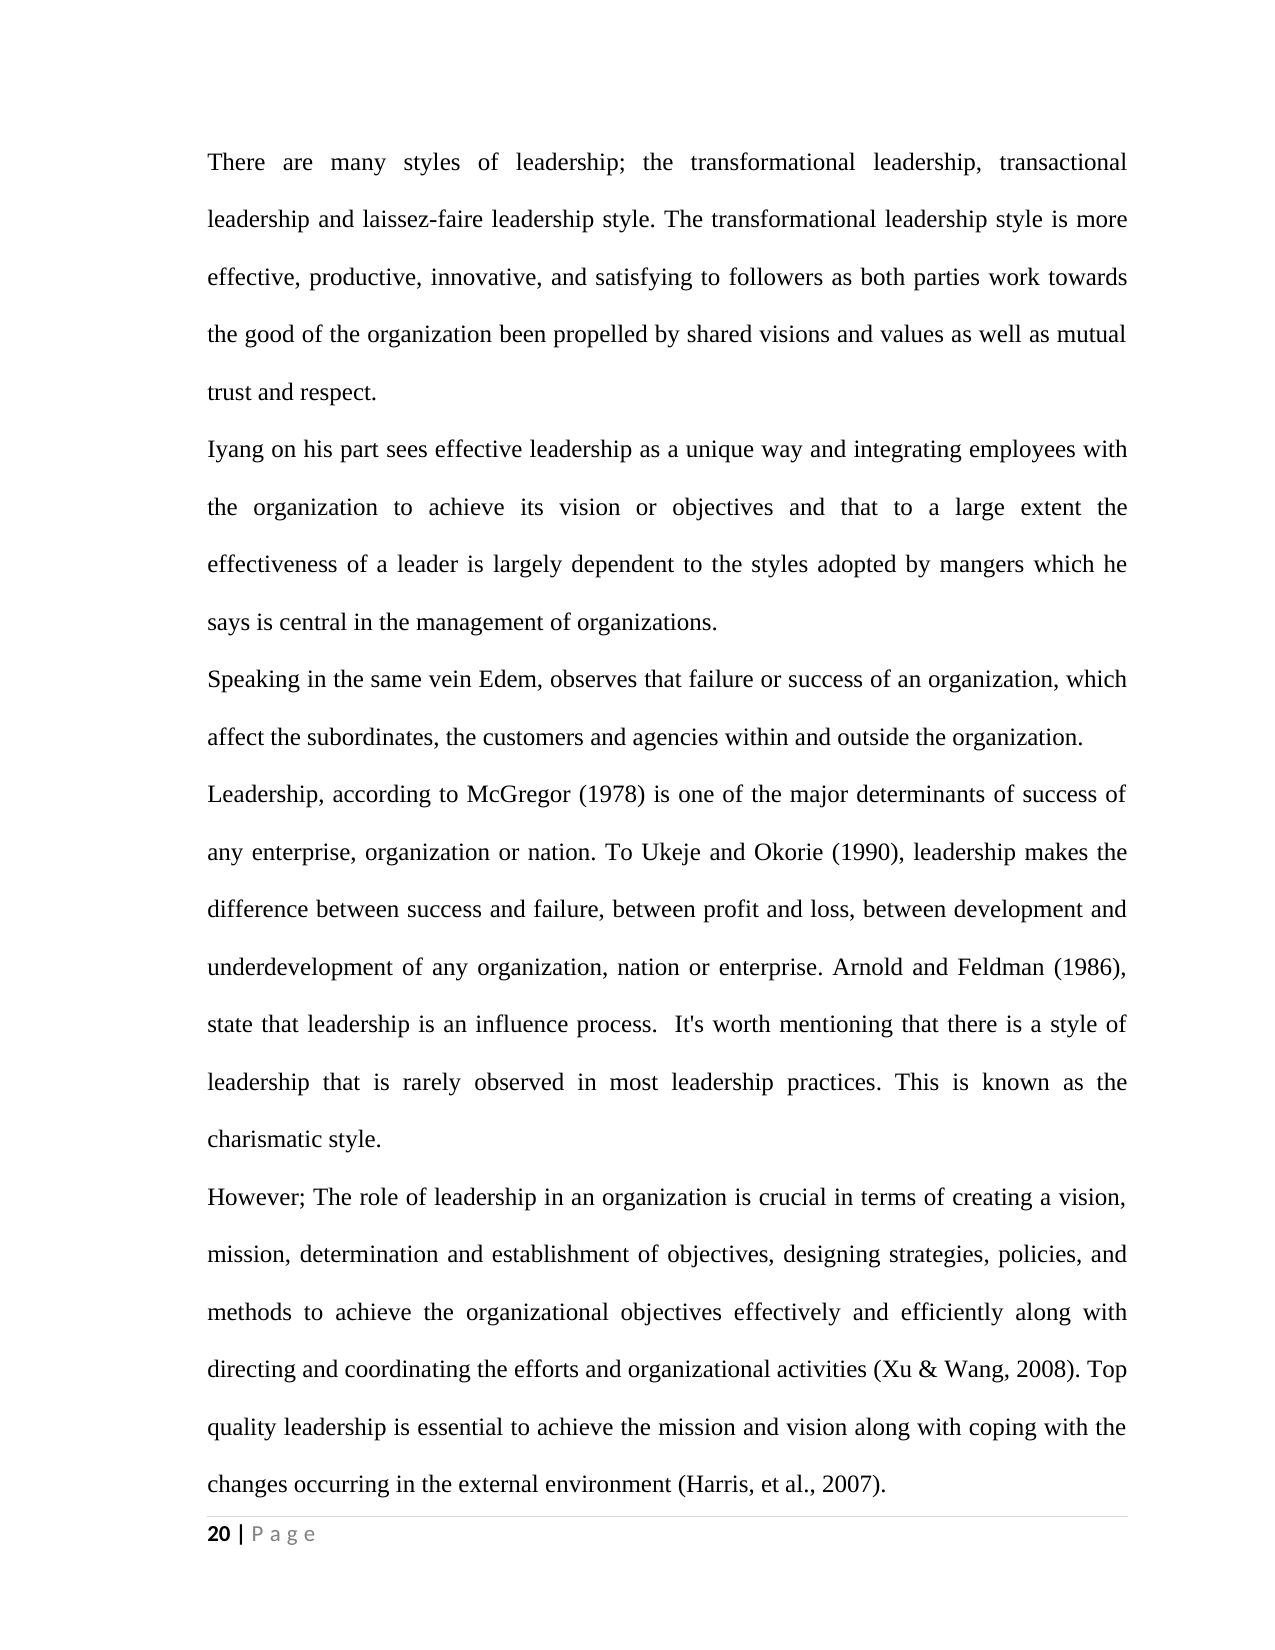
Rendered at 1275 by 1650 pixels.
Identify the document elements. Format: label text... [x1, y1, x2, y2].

text There are many styles of leadership; the transformational leadership, transactional leadership and laissez-faire leadership style. The transformational leadership style is more effective, productive, innovative, and satisfying to followers as both parties work towards the good of the organization been propelled by shared visions and values as well as mutual trust and respect. [207, 147, 1128, 406]
text However; The role of leadership in an organization is crucial in terms of creating a vision, mission, determination and establishment of objectives, designing strategies, policies, and methods to achieve the organizational objectives effectively and efficiently along with directing and coordinating the efforts and organizational activities (Xu & Wang, 2008). Top quality leadership is essential to achieve the mission and vision along with coping with the changes occurring in the external environment (Harris, et al., 2007). [207, 1182, 1128, 1498]
text Speaking in the same vein Edem, observes that failure or success of an organization, which affect the subordinates, the customers and agencies within and outside the organization. [207, 664, 1128, 751]
text Leadership, according to McGregor (1978) is one of the major determinants of success of any enterprise, organization or nation. To Ukeje and Okorie (1990), leadership makes the difference between success and failure, between profit and loss, between development and underdevelopment of any organization, nation or enterprise. Arnold and Feldman (1986), state that leadership is an influence process. It's worth mentioning that there is a style of leadership that is rarely observed in most leadership practices. This is known as the charismatic style. [207, 779, 1128, 1153]
text Iyang on his part sees effective leadership as a unique way and integrating employees with the organization to achieve its vision or objectives and that to a large extent the effectiveness of a leader is largely dependent to the styles adopted by mangers which he says is central in the management of organizations. [207, 434, 1128, 636]
